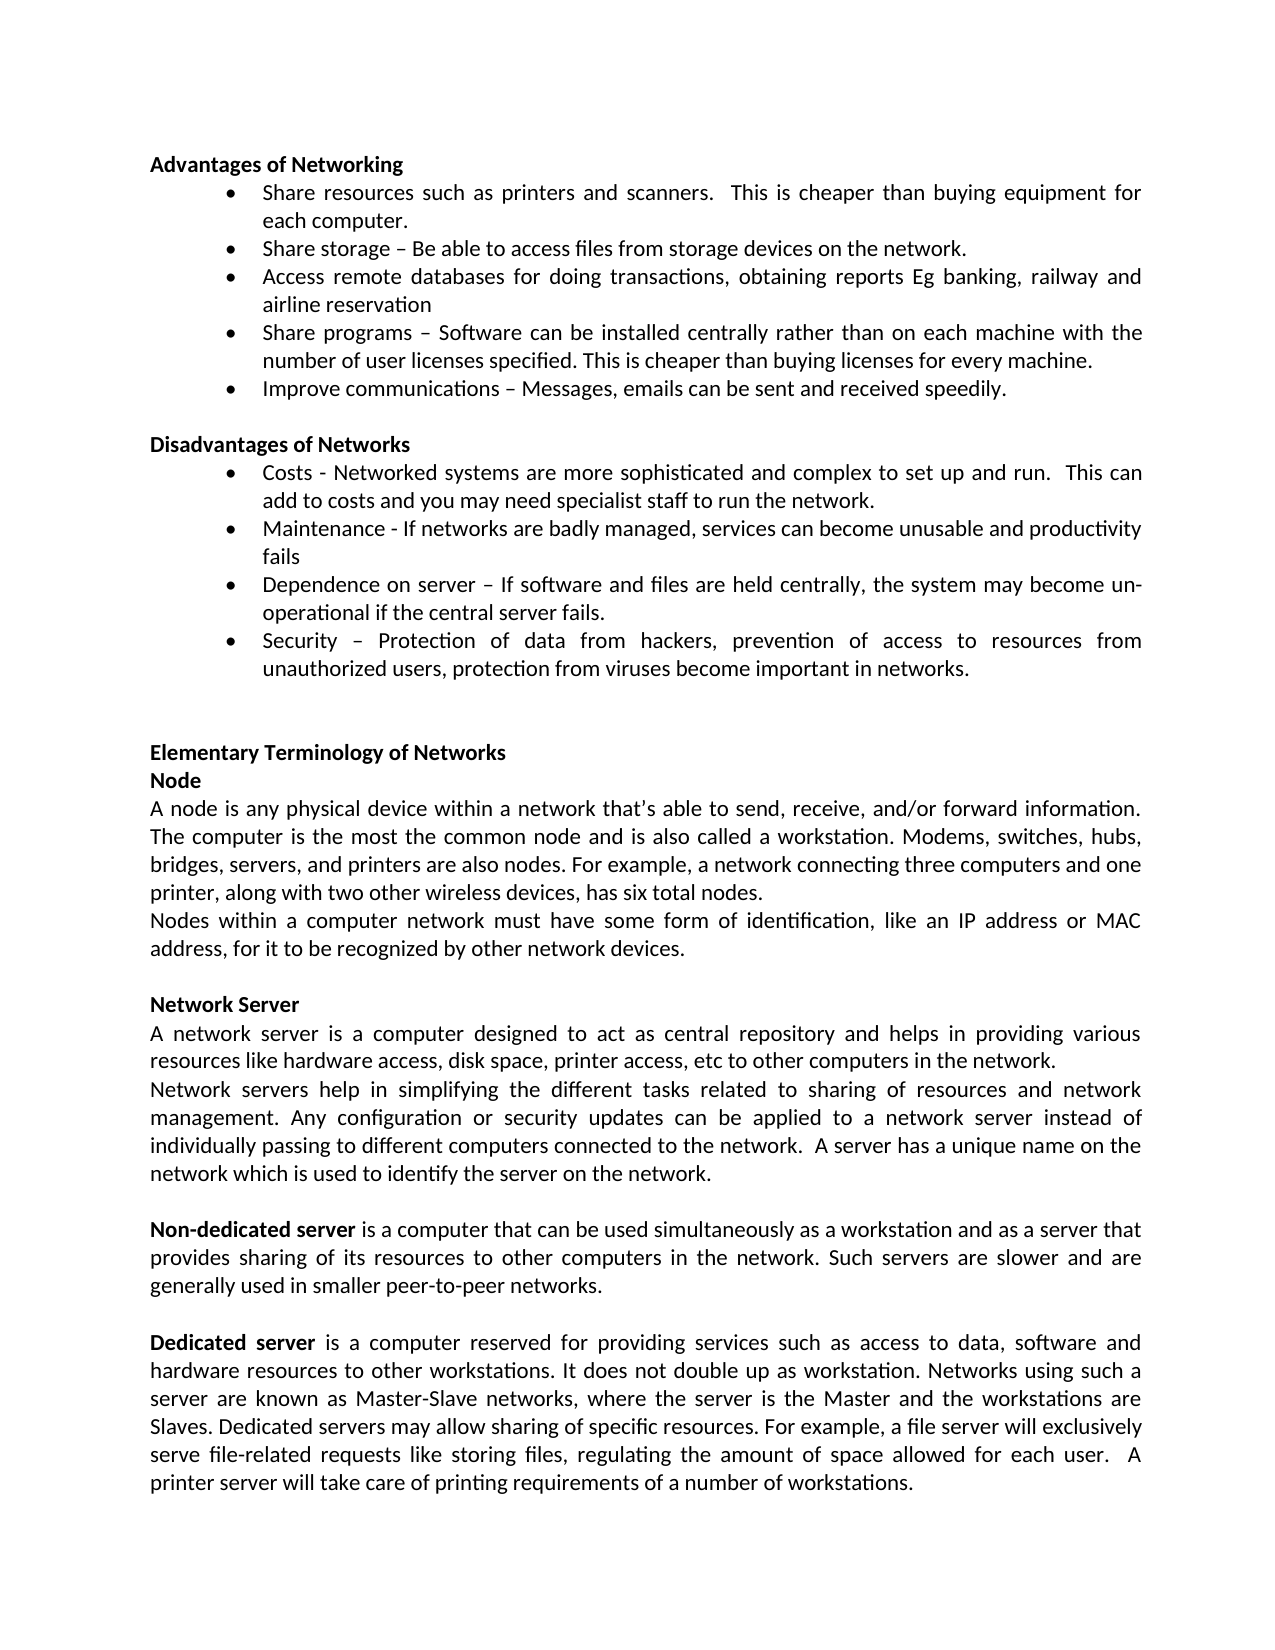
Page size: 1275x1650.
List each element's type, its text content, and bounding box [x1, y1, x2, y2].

text A network server is a computer designed to act as central repository and helps in providing various resources like hardware access, disk space, printer access, etc to other computers in the network. [150, 1019, 1144, 1075]
text Network servers help in simplifying the different tasks related to sharing of resources and network management. Any configuration or security updates can be applied to a network server instead of individually passing to different computers connected to the network. A server has a unique name on the network which is used to identify the server on the network. [150, 1075, 1144, 1187]
list Share storage – Be able to access files from storage devices on the network. [225, 234, 1144, 262]
list Share programs – Software can be installed centrally rather than on each machine with the number of user licenses specified. This is cheaper than buying licenses for every machine. [225, 318, 1144, 374]
list Maintenance - If networks are badly managed, services can become unusable and productivity fails [225, 514, 1144, 570]
list Elementary Terminology of Networks [150, 738, 1144, 766]
text A node is any physical device within a network that’s able to send, receive, and/or forward information. The computer is the most the common node and is also called a workstation. Modems, switches, hubs, bridges, servers, and printers are also nodes. For example, a network connecting three computers and one printer, along with two other wireless devices, has six total nodes. [150, 794, 1144, 907]
list Advantages of Networking [150, 150, 1144, 178]
list Dependence on server – If software and files are held centrally, the system may become un-operational if the central server fails. [225, 570, 1144, 626]
text Dedicated server is a computer reserved for providing services such as access to data, software and hardware resources to other workstations. It does not double up as workstation. Networks using such a server are known as Master-Slave networks, where the server is the Master and the workstations are Slaves. Dedicated servers may allow sharing of specific resources. For example, a file server will exclusively serve file-related requests like storing files, regulating the amount of space allowed for each user. A printer server will take care of printing requirements of a number of workstations. [150, 1328, 1144, 1496]
list Share resources such as printers and scanners. This is cheaper than buying equipment for each computer. [225, 178, 1144, 234]
list Access remote databases for doing transactions, obtaining reports Eg banking, railway and airline reservation [225, 262, 1144, 318]
text Disadvantages of Networks [150, 430, 1144, 458]
text Network Server [150, 991, 1144, 1019]
text Non-dedicated server is a computer that can be used simultaneously as a workstation and as a server that provides sharing of its resources to other computers in the network. Such servers are slower and are generally used in smaller peer-to-peer networks. [150, 1215, 1144, 1299]
list Costs - Networked systems are more sophisticated and complex to set up and run. This can add to costs and you may need specialist staff to run the network. [225, 458, 1144, 514]
list Security – Protection of data from hackers, prevention of access to resources from unauthorized users, protection from viruses become important in networks. [225, 626, 1144, 682]
text Node [150, 766, 1144, 794]
text Nodes within a computer network must have some form of identification, like an IP address or MAC address, for it to be recognized by other network devices. [150, 907, 1144, 963]
list Improve communications – Messages, emails can be sent and received speedily. [225, 374, 1144, 402]
